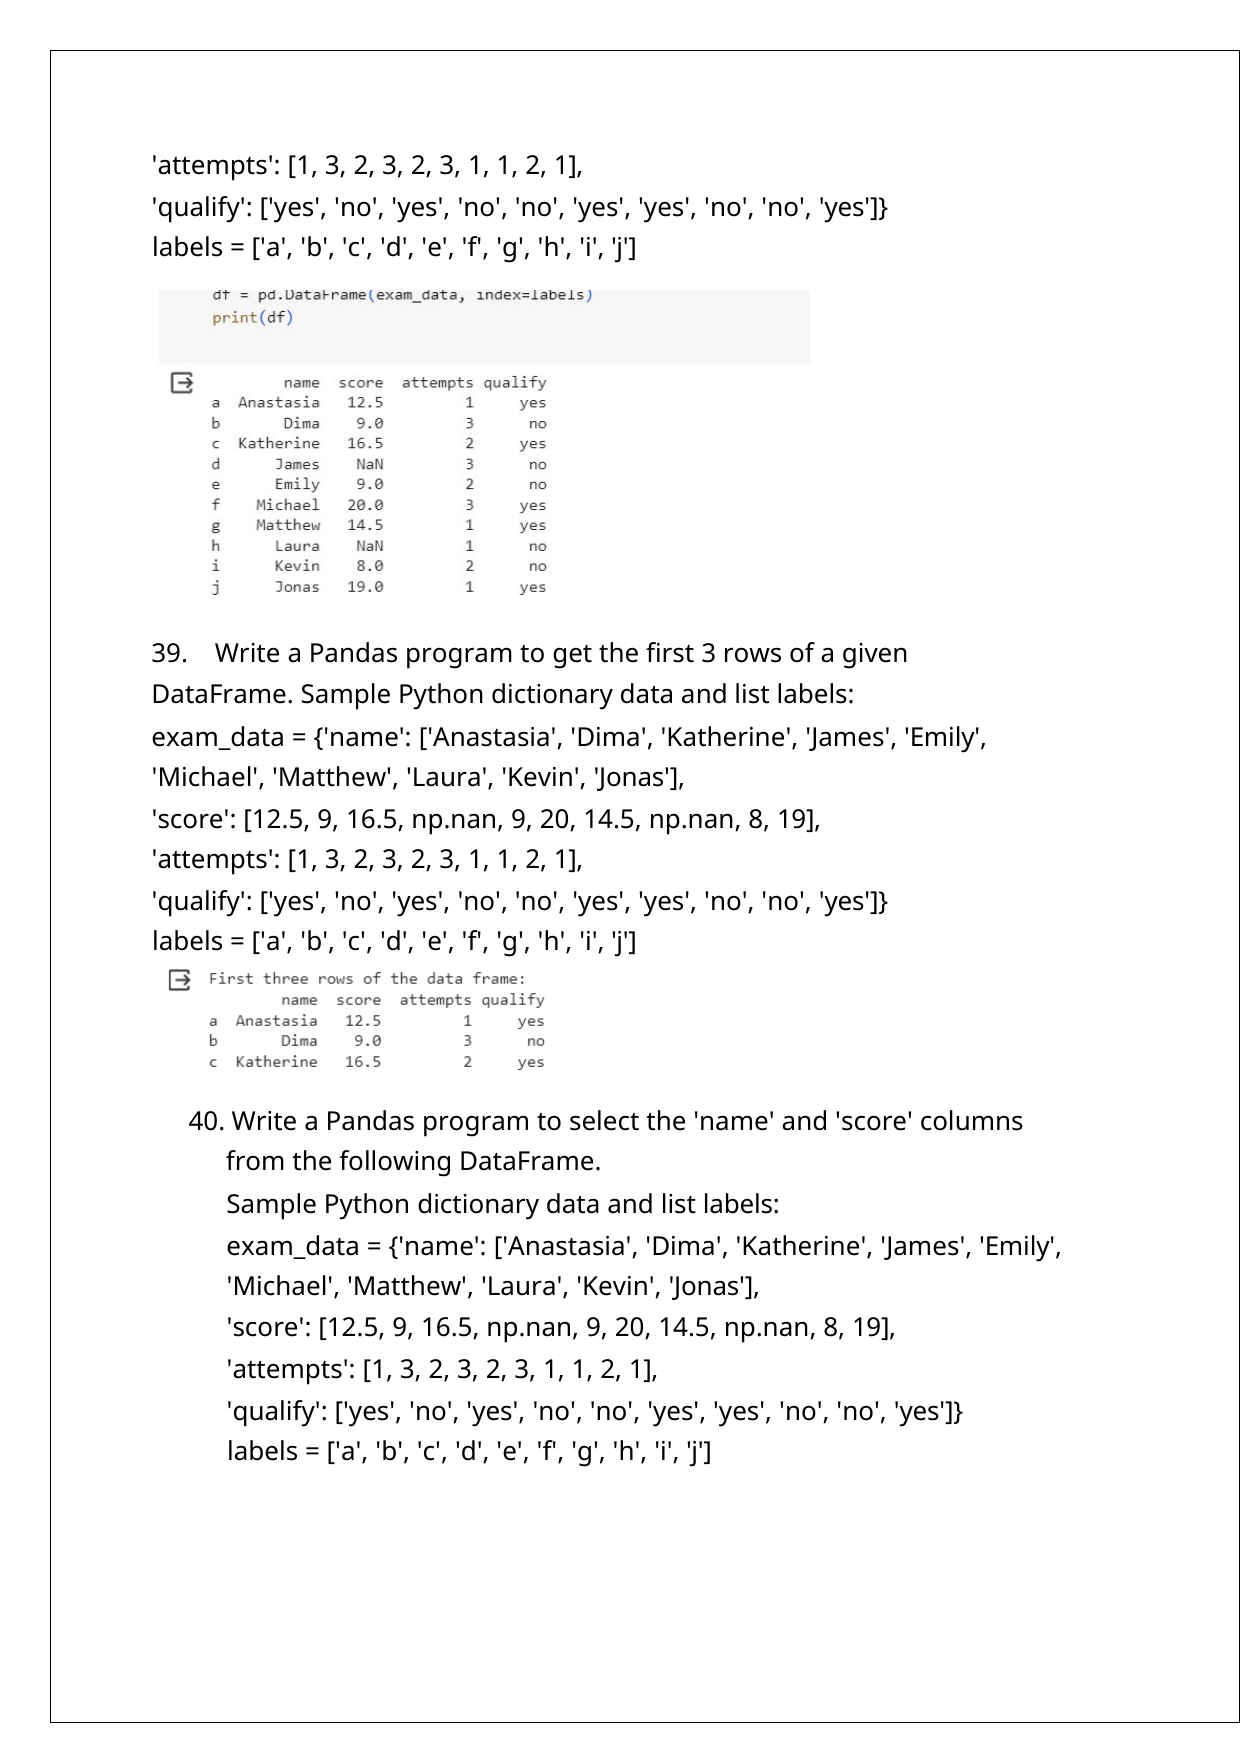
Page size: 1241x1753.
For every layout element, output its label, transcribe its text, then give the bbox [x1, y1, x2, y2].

text labels = ['a', 'b', 'c', 'd', 'e', 'f', 'g', 'h', 'i', 'j'] [152, 228, 1239, 264]
text 'score': [12.5, 9, 16.5, np.nan, 9, 20, 14.5, np.nan, 8, 19], [226, 1309, 1239, 1344]
text 'attempts': [1, 3, 2, 3, 2, 3, 1, 1, 2, 1], [151, 840, 1239, 876]
list Write a Pandas program to select the 'name' and 'score' columns from the following DataFrame. [188, 995, 1048, 1178]
text 'qualify': ['yes', 'no', 'yes', 'no', 'no', 'yes', 'yes', 'no', 'no', 'yes']} [151, 882, 1239, 918]
text labels = ['a', 'b', 'c', 'd', 'e', 'f', 'g', 'h', 'i', 'j'] [152, 922, 1239, 958]
list Write a Pandas program to get the first 3 rows of a given DataFrame. Sample Python dictionary data and list labels: [151, 635, 984, 711]
text exam_data = {'name': ['Anastasia', 'Dima', 'Katherine', 'James', 'Emily', [226, 1227, 1239, 1263]
text 'qualify': ['yes', 'no', 'yes', 'no', 'no', 'yes', 'yes', 'no', 'no', 'yes']} [226, 1392, 1239, 1428]
text 'attempts': [1, 3, 2, 3, 2, 3, 1, 1, 2, 1], [151, 146, 1239, 182]
text exam_data = {'name': ['Anastasia', 'Dima', 'Katherine', 'James', 'Emily', [151, 718, 1239, 754]
text Sample Python dictionary data and list labels: [226, 1185, 1239, 1221]
text 'Michael', 'Matthew', 'Laura', 'Kevin', 'Jonas'], [226, 1267, 1239, 1303]
text 'score': [12.5, 9, 16.5, np.nan, 9, 20, 14.5, np.nan, 8, 19], [151, 800, 1239, 836]
picture [158, 290, 811, 595]
text 'qualify': ['yes', 'no', 'yes', 'no', 'no', 'yes', 'yes', 'no', 'no', 'yes']} [151, 188, 1239, 224]
text 'Michael', 'Matthew', 'Laura', 'Kevin', 'Jonas'], [151, 758, 1239, 794]
picture [168, 969, 545, 1070]
text labels = ['a', 'b', 'c', 'd', 'e', 'f', 'g', 'h', 'i', 'j'] [227, 1432, 1239, 1468]
text 'attempts': [1, 3, 2, 3, 2, 3, 1, 1, 2, 1], [226, 1351, 1239, 1386]
